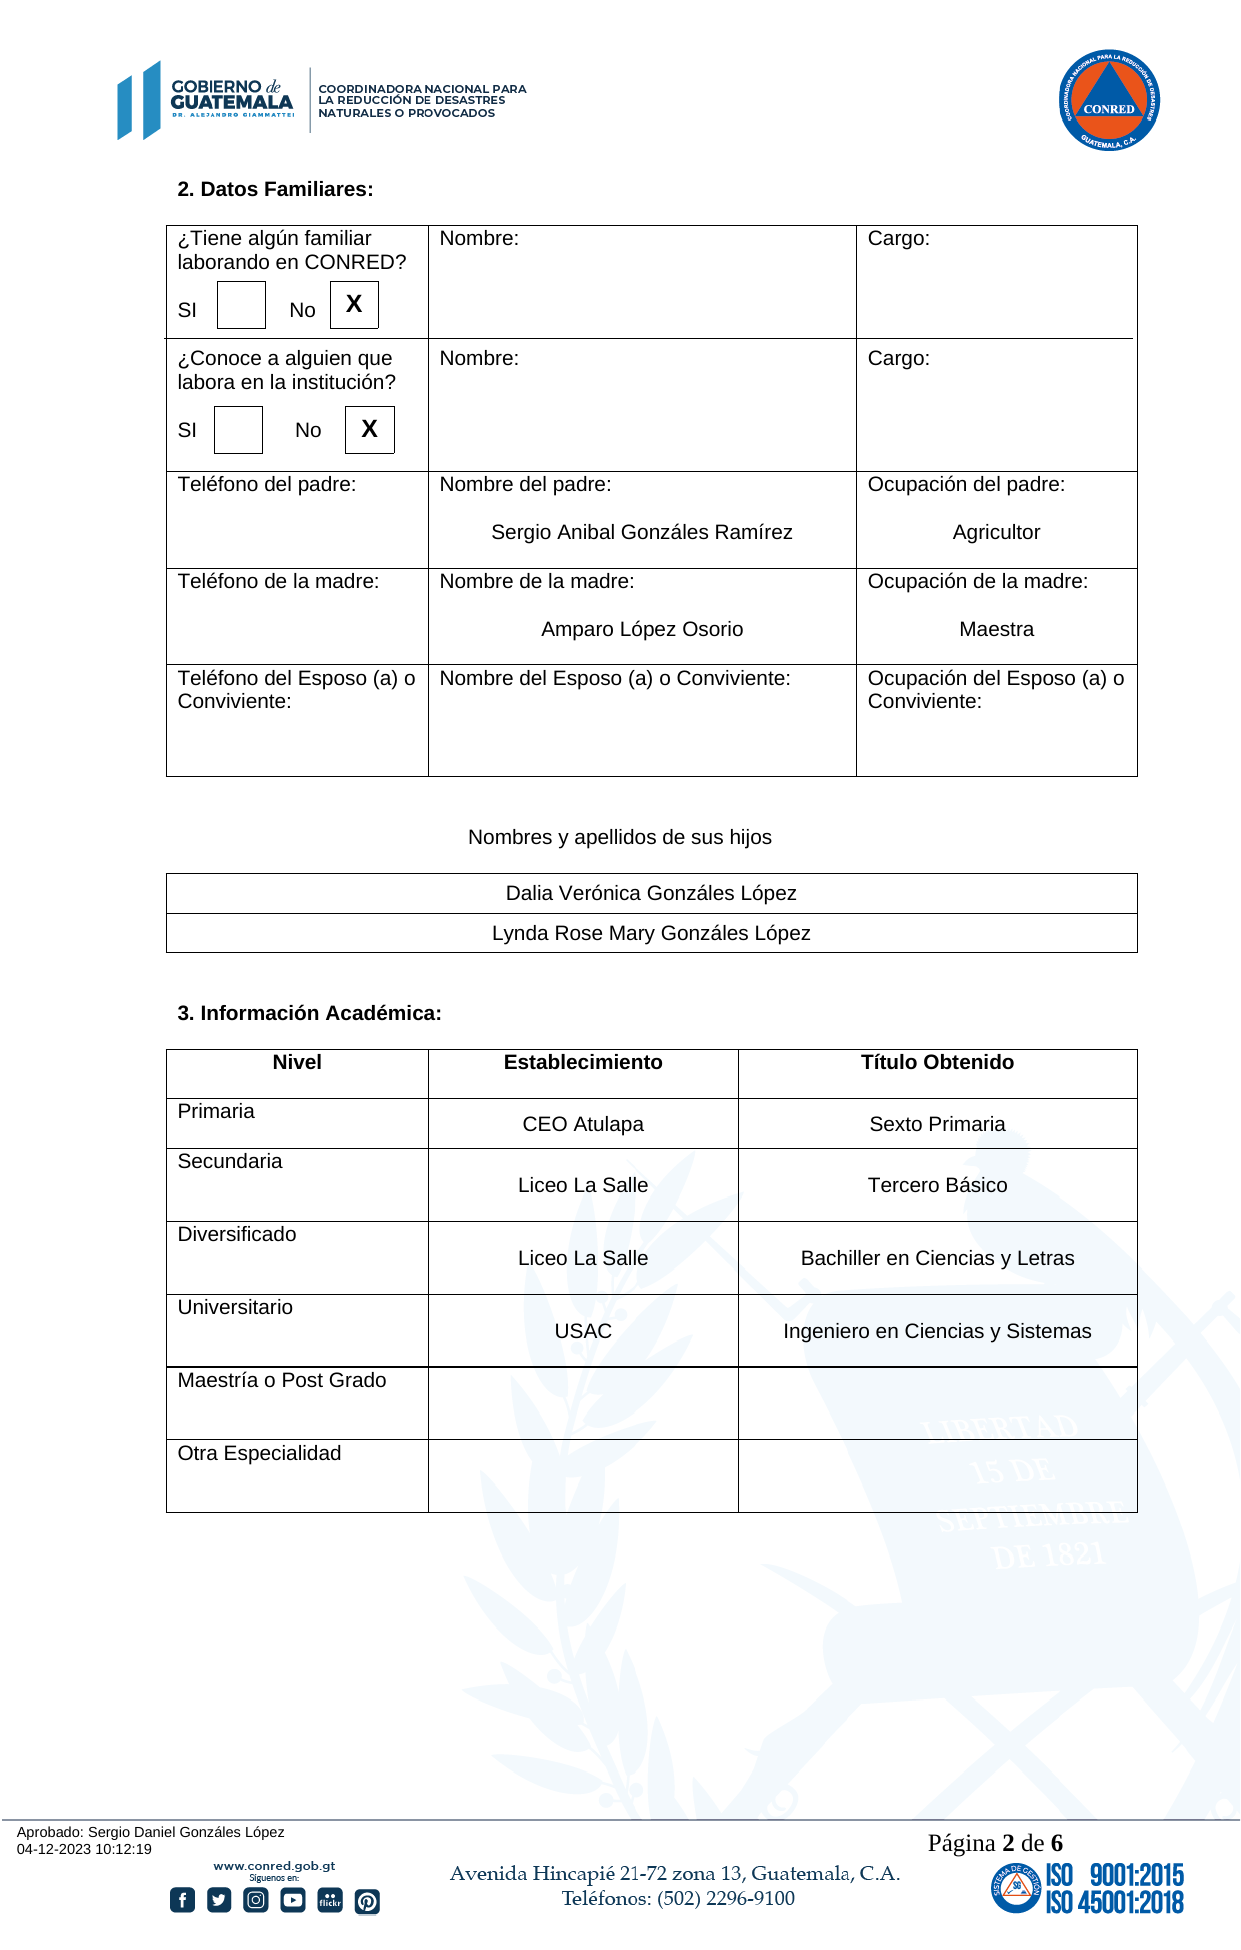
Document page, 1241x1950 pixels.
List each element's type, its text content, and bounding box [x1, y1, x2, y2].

table_cell Teléfono del padre: [167, 472, 428, 567]
table_cell Tercero Básico [739, 1149, 1137, 1221]
table_cell Ocupación de la madre: Maestra [857, 569, 1137, 664]
table_header Nombre: Nombre: [429, 339, 856, 471]
table_header ¿Tiene algún familiar laborando en CONRED? SI No ¿Conoce a alguien que labora en la institución? SI No [167, 226, 428, 338]
text Nombres y apellidos de sus hijos [177, 825, 1063, 849]
table_cell Ocupación del Esposo (a) o Conviviente: [857, 665, 1137, 776]
table_cell USAC [429, 1295, 738, 1366]
table_cell [739, 1368, 1137, 1439]
table_cell Universitario [167, 1295, 428, 1366]
table_cell Bachiller en Ciencias y Letras [739, 1222, 1137, 1293]
text 3. Información Académica: [177, 1001, 1063, 1025]
table_cell Ocupación del padre: Agricultor [857, 472, 1137, 567]
table_cell Otra Especialidad [167, 1440, 428, 1512]
table_header Dalia Verónica Gonzáles López [167, 874, 1137, 912]
table_cell Nombre de la madre: Amparo López Osorio [429, 569, 856, 664]
table_header Nombre: Nombre: [429, 226, 856, 338]
table_header Título Obtenido [739, 1050, 1137, 1098]
table_cell Ingeniero en Ciencias y Sistemas [739, 1295, 1137, 1366]
table_header Establecimiento [429, 1050, 738, 1098]
table_cell Liceo La Salle [429, 1222, 738, 1293]
table_header Cargo: Cargo: [857, 226, 1137, 471]
table_cell [739, 1440, 1137, 1512]
table_cell Teléfono del Esposo (a) o Conviviente: [167, 665, 428, 776]
table_cell [429, 1368, 738, 1439]
table_cell Teléfono de la madre: [167, 569, 428, 664]
table_cell Liceo La Salle [429, 1149, 738, 1221]
table_cell Maestría o Post Grado [167, 1368, 428, 1439]
table_cell Diversificado [167, 1222, 428, 1293]
text 2. Datos Familiares: [177, 177, 1063, 201]
table_cell Lynda Rose Mary Gonzáles López [167, 914, 1137, 952]
table_cell Sexto Primaria [739, 1099, 1137, 1148]
table_cell [429, 1440, 738, 1512]
table_header Nivel [167, 1050, 428, 1098]
table_cell Primaria [167, 1099, 428, 1148]
table_cell Secundaria [167, 1149, 428, 1221]
table_cell CEO Atulapa [429, 1099, 738, 1148]
picture [1, 49, 1241, 1916]
table_header ¿Tiene algún familiar laborando en CONRED? SI No ¿Conoce a alguien que labora en la institución? SI No [167, 339, 428, 471]
table_cell Nombre del Esposo (a) o Conviviente: [429, 665, 856, 776]
table_cell Nombre del padre: Sergio Anibal Gonzáles Ramírez [429, 472, 856, 567]
